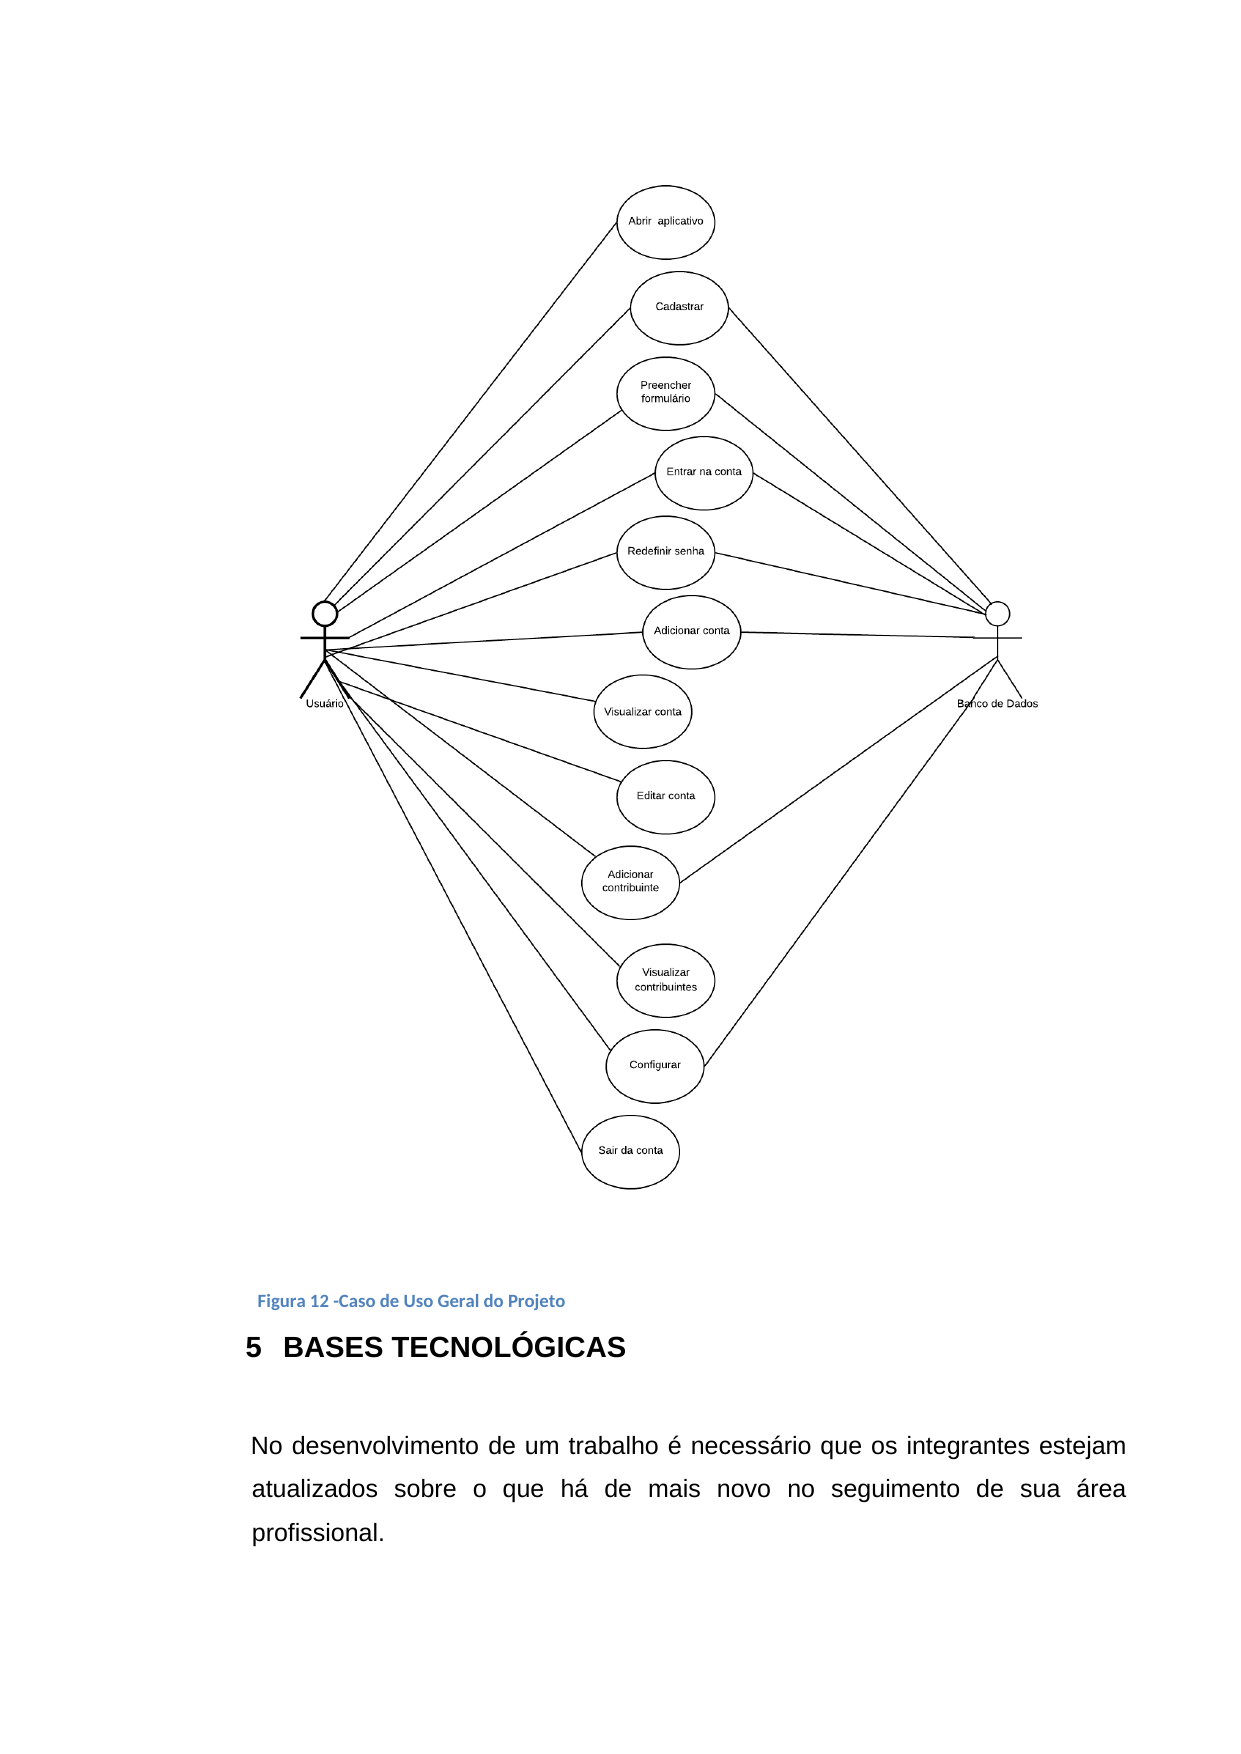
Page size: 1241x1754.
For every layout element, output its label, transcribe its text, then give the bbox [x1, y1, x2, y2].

picture [250, 122, 1089, 1252]
subtitle BASES TECNOLÓGICAS [245, 1330, 1127, 1364]
text Figura 12 -Caso de Uso Geral do Projeto [177, 1289, 1127, 1312]
text No desenvolvimento de um trabalho é necessário que os integrantes estejam atualizados sobre o que há de mais novo no seguimento de sua área profissional. [251, 1431, 1127, 1546]
